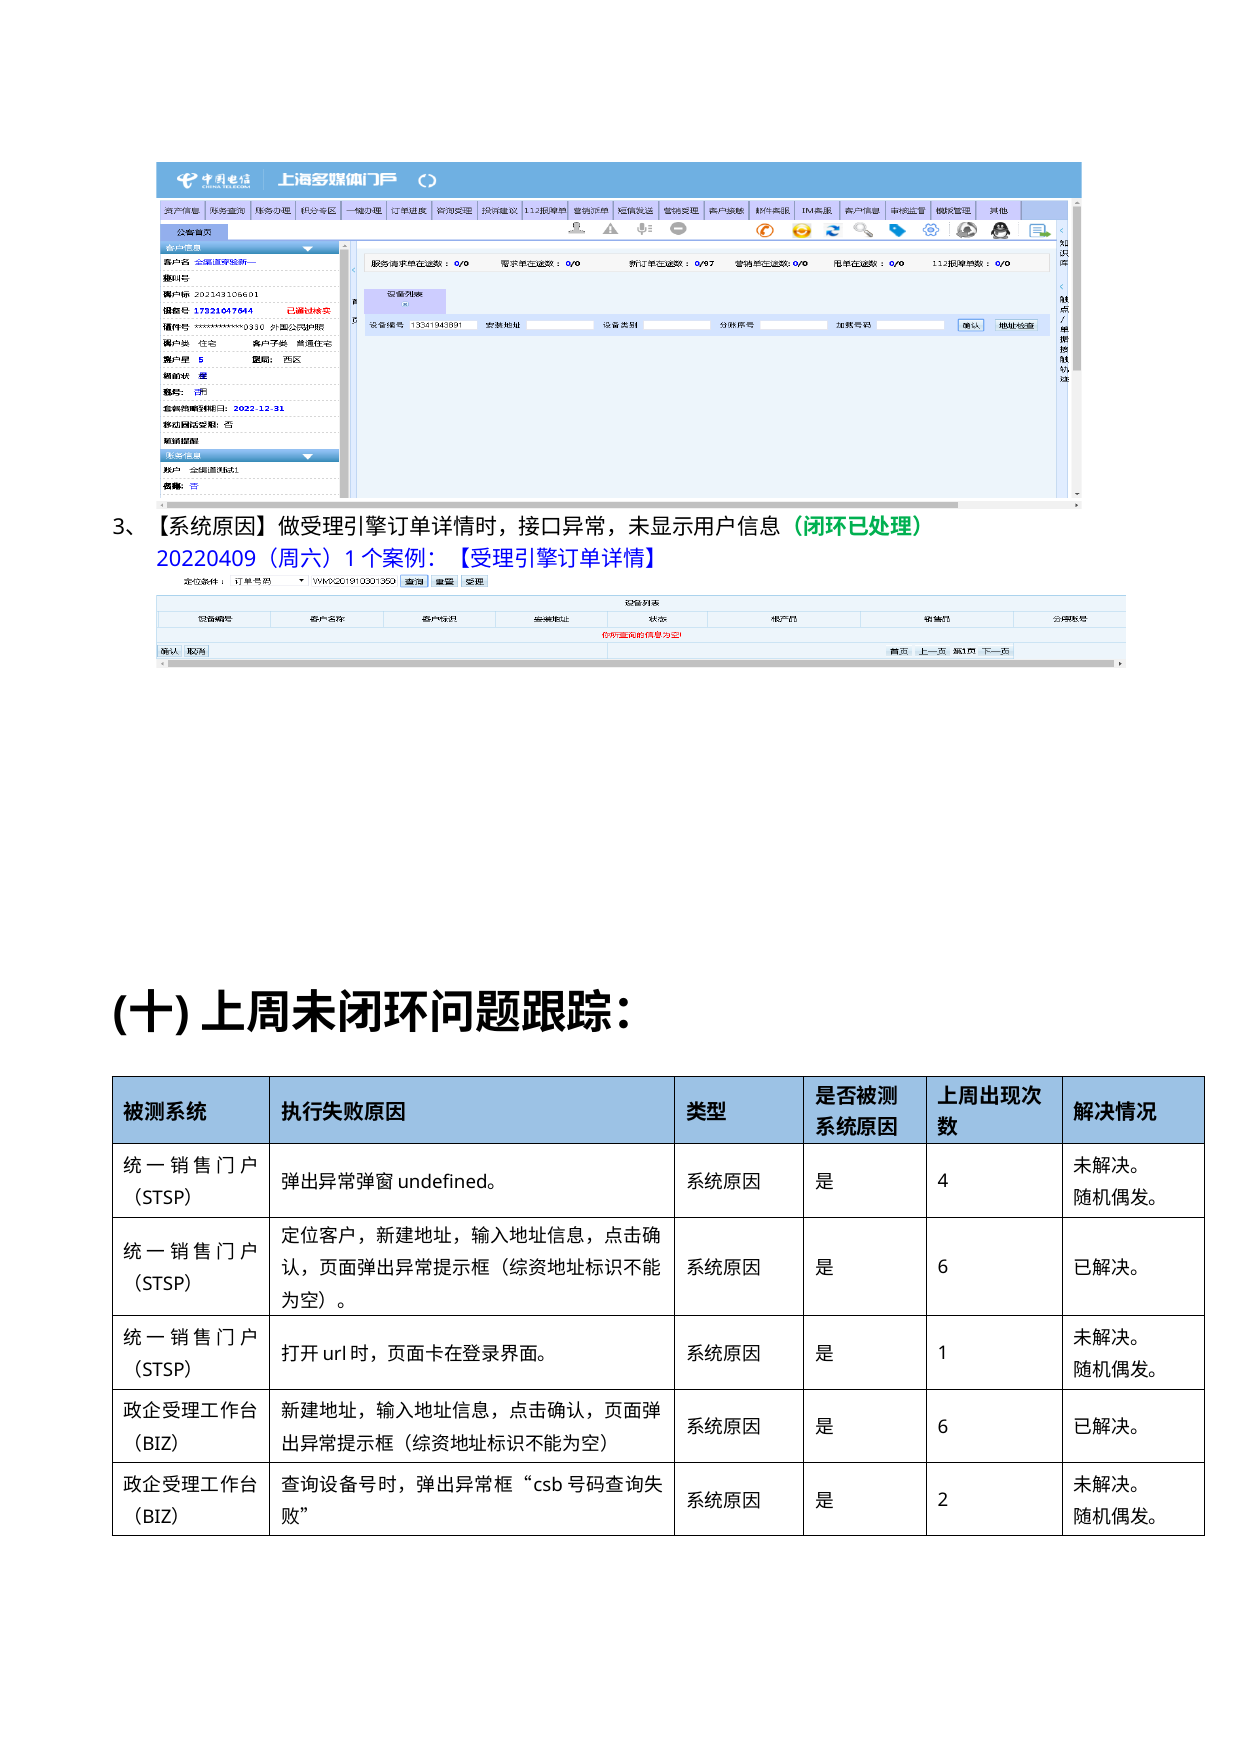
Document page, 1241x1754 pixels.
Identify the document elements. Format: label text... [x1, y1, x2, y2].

table_cell 是 [804, 1316, 926, 1388]
table_cell 是 [804, 1463, 926, 1535]
table_cell 未解决。 随机偶发。 [1063, 1463, 1204, 1535]
table_header 上周出现次数 [927, 1077, 1062, 1143]
table_cell 是 [804, 1144, 926, 1217]
table_cell 2 [927, 1463, 1062, 1535]
table_cell 未解决。 随机偶发。 [1063, 1316, 1204, 1388]
table_cell 打开url时，页面卡在登录界面。 [270, 1316, 674, 1388]
table_cell 系统原因 [675, 1390, 803, 1462]
table_cell 新建地址，输入地址信息，点击确认，页面弹出异常提示框（综资地址标识不能为空） [270, 1390, 674, 1462]
table_cell 是 [804, 1390, 926, 1462]
table_cell 是 [804, 1218, 926, 1315]
text 20220409（周六）1个案例：【受理引擎订单详情】 [112, 541, 1128, 572]
table_cell 统一销售门户（STSP） [113, 1144, 269, 1217]
table_cell 系统原因 [675, 1218, 803, 1315]
table_cell 查询设备号时，弹出异常框“csb号码查询失败” [270, 1463, 674, 1535]
table_cell 未解决。 随机偶发。 [1063, 1144, 1204, 1217]
table_cell 政企受理工作台（BIZ） [113, 1463, 269, 1535]
picture [156, 162, 1082, 509]
table_cell 系统原因 [675, 1316, 803, 1388]
table_cell 已解决。 [1063, 1390, 1204, 1462]
table_cell 系统原因 [675, 1463, 803, 1535]
subtitle 上周未闭环问题跟踪： [112, 975, 1128, 1042]
picture [156, 572, 1136, 940]
table_cell 系统原因 [675, 1144, 803, 1217]
table_cell 弹出异常弹窗undefined。 [270, 1144, 674, 1217]
table_cell 统一销售门户（STSP） [113, 1218, 269, 1315]
table_cell 政企受理工作台（BIZ） [113, 1390, 269, 1462]
table_header 是否被测系统原因 [804, 1077, 926, 1143]
table_header 解决情况 [1063, 1077, 1204, 1143]
table_header 类型 [675, 1077, 803, 1143]
table_cell 统一销售门户（STSP） [113, 1316, 269, 1388]
table_header 执行失败原因 [270, 1077, 674, 1143]
list 3、【系统原因】做受理引擎订单详情时，接口异常，未显示用户信息（闭环已处理） [781, 509, 1128, 541]
table_cell 4 [927, 1144, 1062, 1217]
table_cell 定位客户，新建地址，输入地址信息，点击确认，页面弹出异常提示框（综资地址标识不能为空）。 [270, 1218, 674, 1315]
table_cell 已解决。 [1063, 1218, 1204, 1315]
table_cell 1 [927, 1316, 1062, 1388]
table_header 被测系统 [113, 1077, 269, 1143]
table_cell 6 [927, 1390, 1062, 1462]
table_cell 6 [927, 1218, 1062, 1315]
